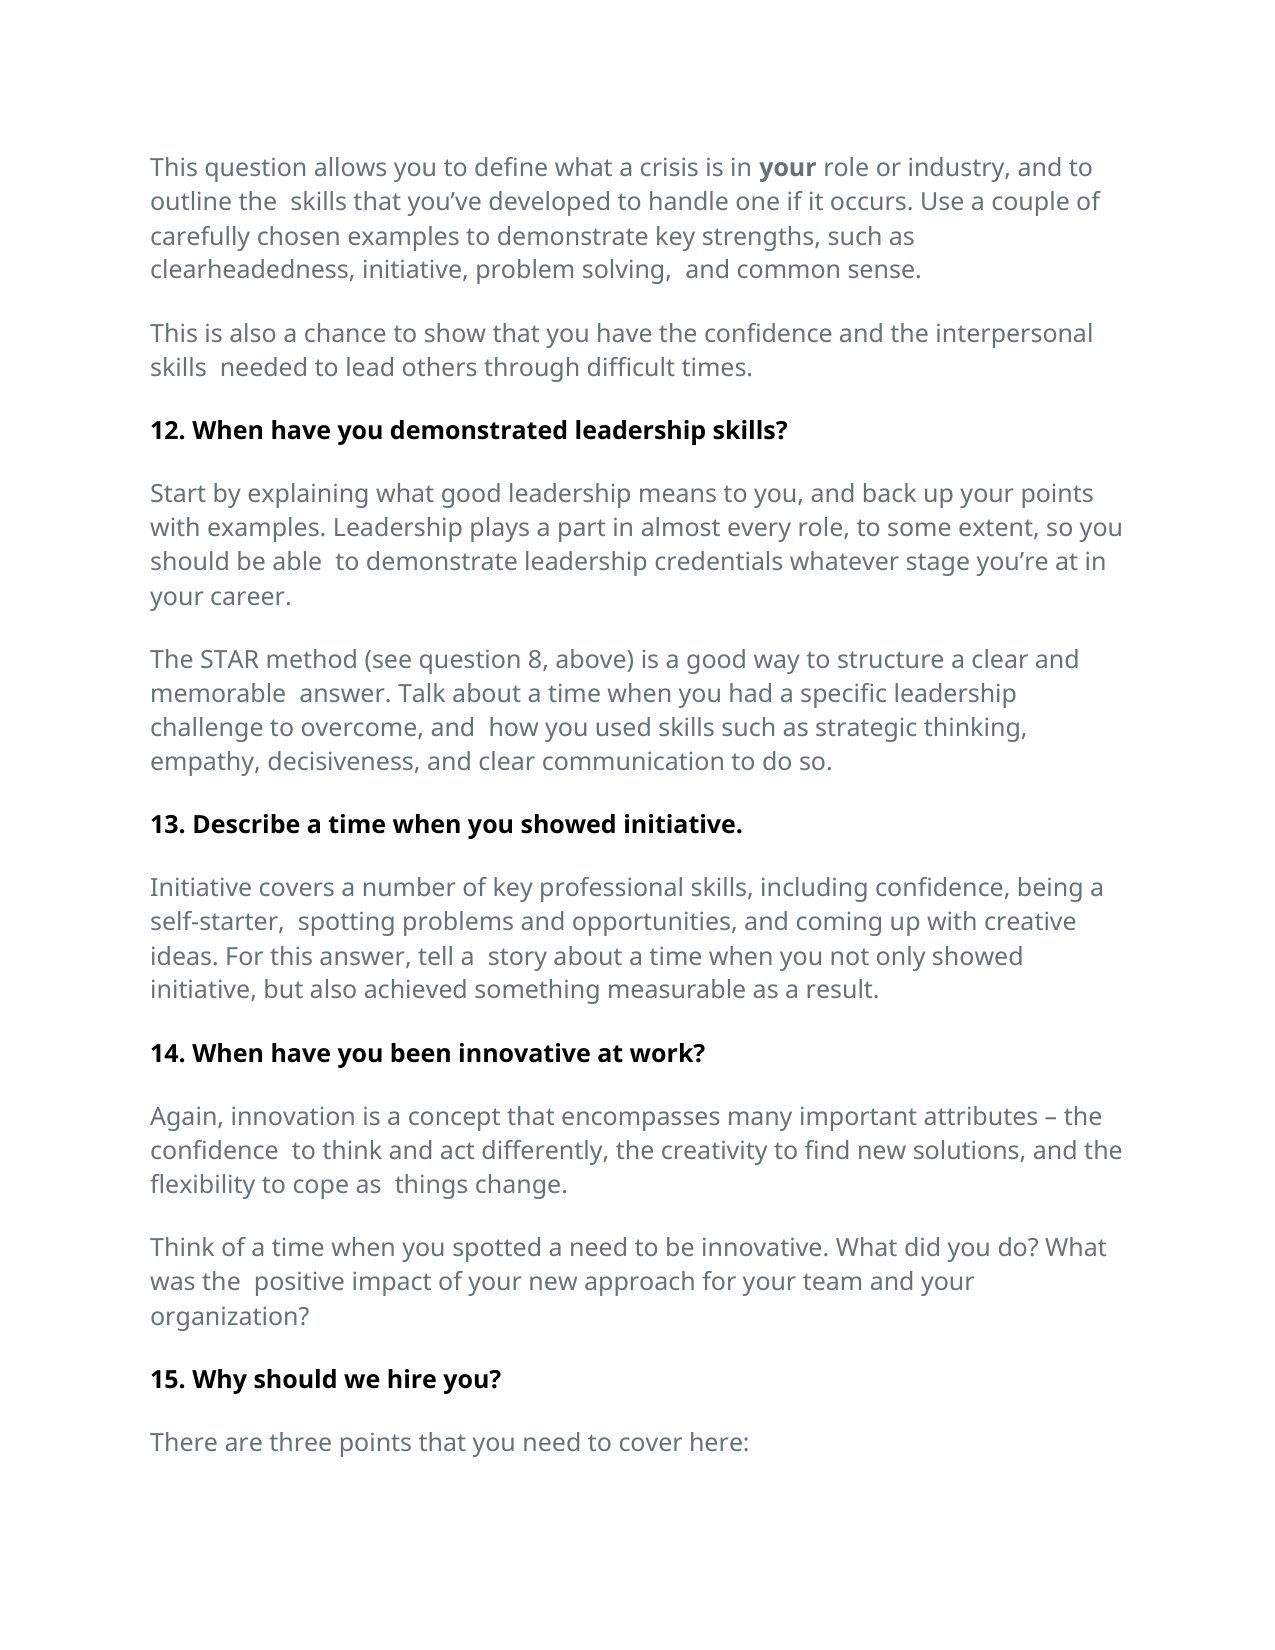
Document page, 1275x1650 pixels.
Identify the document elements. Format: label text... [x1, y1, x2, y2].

text This is also a chance to show that you have the confidence and the interpersonal skills needed to lead others through difficult times. [150, 315, 1125, 383]
text The STAR method (see question 8, above) is a good way to structure a clear and memorable answer. Talk about a time when you had a specific leadership challenge to overcome, and how you used skills such as strategic thinking, empathy, decisiveness, and clear communication to do so. [150, 641, 1125, 778]
text 14. When have you been innovative at work? [150, 1035, 1125, 1069]
text 12. When have you demonstrated leadership skills? [150, 413, 1125, 447]
text 15. Why should we hire you? [150, 1361, 1125, 1395]
text 13. Describe a time when you showed initiative. [150, 807, 1125, 841]
text This question allows you to define what a crisis is in your role or industry, and to outline the skills that you’ve developed to handle one if it occurs. Use a couple of carefully chosen examples to demonstrate key strengths, such as clearheadedness, initiative, problem solving, and common sense. [150, 150, 1125, 286]
text Think of a time when you spotted a need to be innovative. What did you do? What was the positive impact of your new approach for your team and your organization? [150, 1230, 1125, 1332]
text There are three points that you need to cover here: [150, 1424, 1125, 1459]
text Initiative covers a number of key professional skills, including confidence, being a self-starter, spotting problems and opportunities, and coming up with creative ideas. For this answer, tell a story about a time when you not only showed initiative, but also achieved something measurable as a result. [150, 870, 1125, 1006]
text Again, innovation is a concept that encompasses many important attributes – the confidence to think and act differently, the creativity to find new solutions, and the flexibility to cope as things change. [150, 1099, 1125, 1201]
text Start by explaining what good leadership means to you, and back up your points with examples. Leadership plays a part in almost every role, to some extent, so you should be able to demonstrate leadership credentials whatever stage you’re at in your career. [150, 476, 1125, 612]
